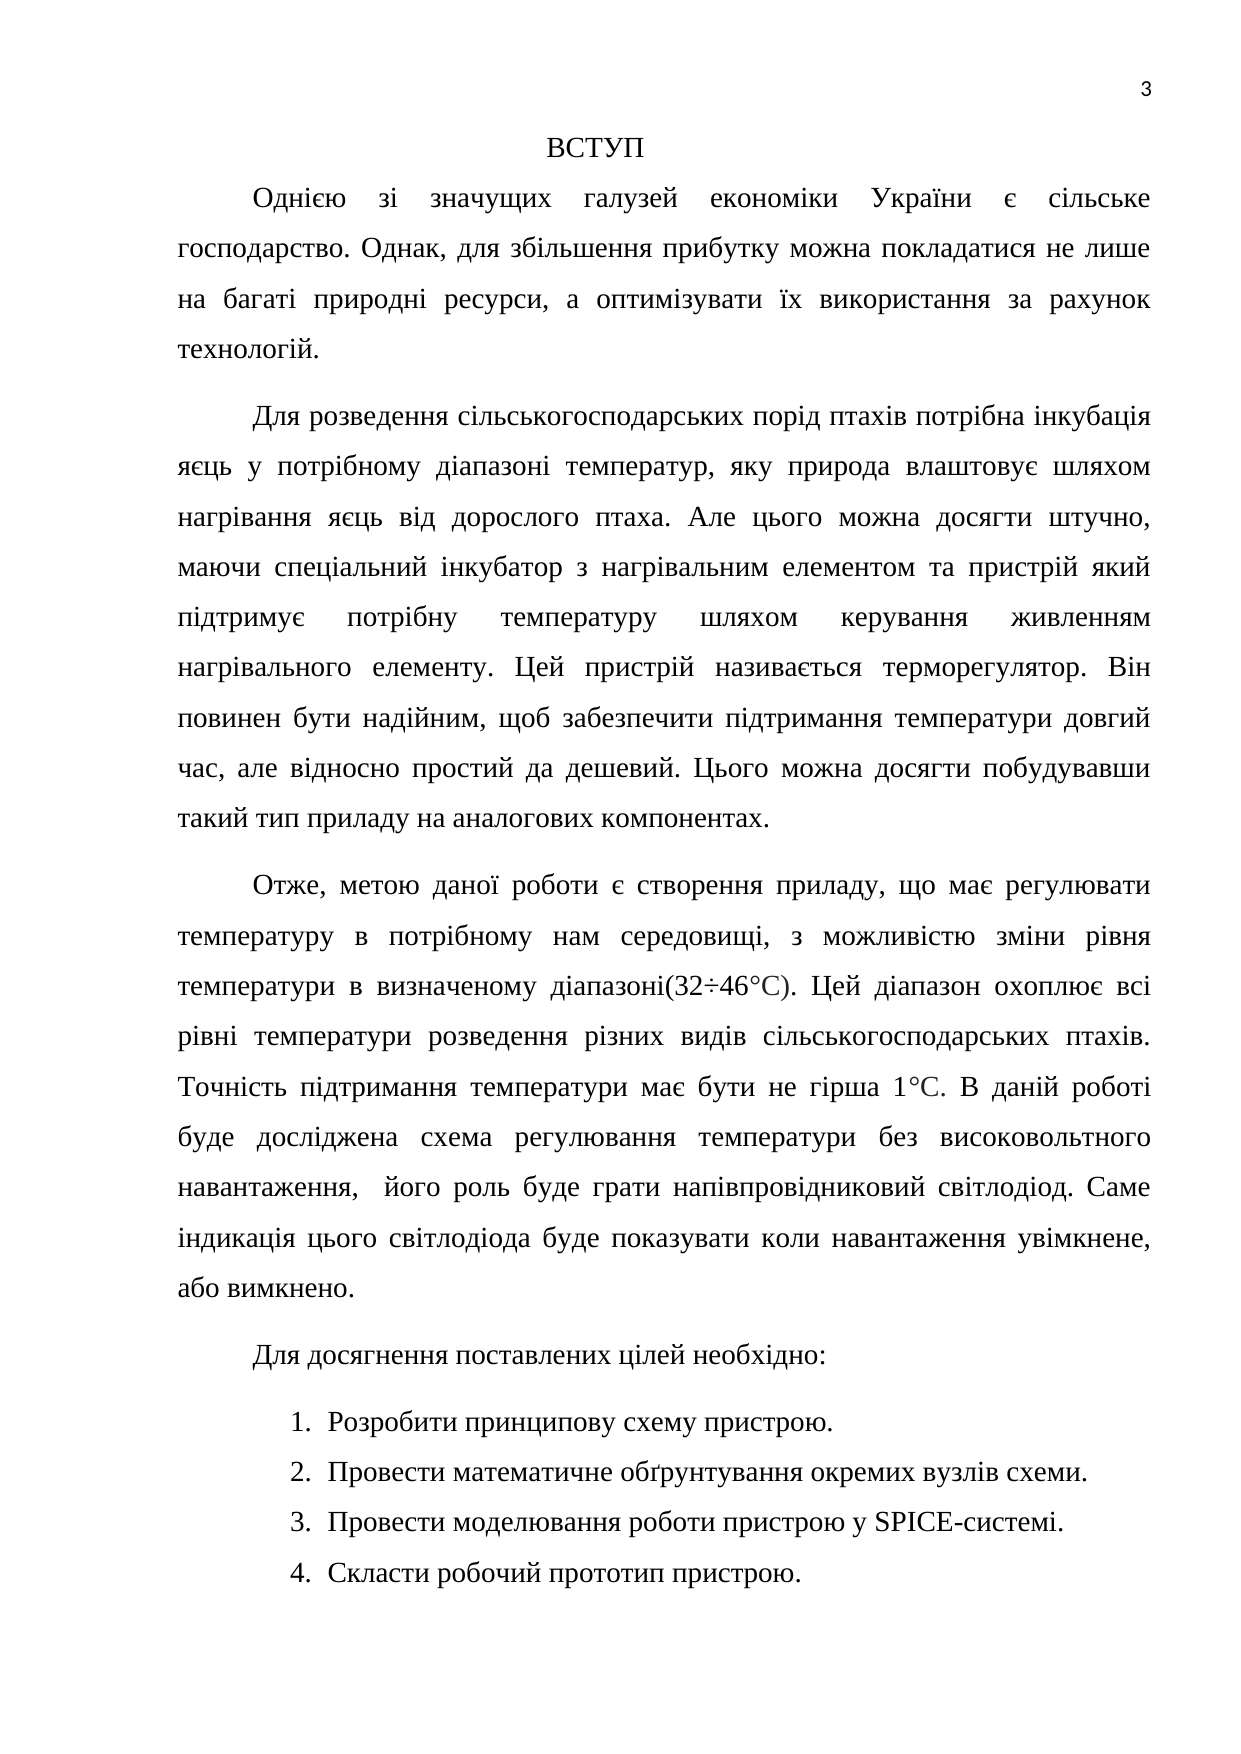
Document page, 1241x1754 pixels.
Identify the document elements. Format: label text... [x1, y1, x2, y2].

subtitle ВСТУП [472, 130, 1152, 163]
list Провести моделювання роботи пристрою у SPICE-системі. [290, 1504, 1152, 1538]
text Для досягнення поставлених цілей необхідно: [177, 1337, 1152, 1371]
text Отже, метою даної роботи є створення приладу, що має регулювати температуру в потрібному нам середовищі, з можливістю зміни рівня температури в визначеному діапазоні(32÷46°С). Цей діапазон охоплює всі рівні температури розведення різних видів сільськогосподарських птахів. Точність підтримання температури має бути не гірша 1°С. В даній роботі буде досліджена схема регулювання температури без високовольтного навантаження, його роль буде грати напівпровідниковий світлодіод. Саме індикація цього світлодіода буде показувати коли навантаження увімкнене, або вимкнено. [177, 867, 1152, 1303]
list Розробити принципову схему пристрою. [290, 1404, 1152, 1437]
text Для розведення сільськогосподарських порід птахів потрібна інкубація яєць у потрібному діапазоні температур, яку природа влаштовує шляхом нагрівання яєць від дорослого птаха. Але цього можна досягти штучно, маючи спеціальний інкубатор з нагрівальним елементом та пристрій який підтримує потрібну температуру шляхом керування живленням нагрівального елементу. Цей пристрій називається терморегулятор. Він повинен бути надійним, щоб забезпечити підтримання температури довгий час, але відносно простий да дешевий. Цього можна досягти побудувавши такий тип приладу на аналогових компонентах. [177, 398, 1152, 834]
list Скласти робочий прототип пристрою. [290, 1555, 1152, 1588]
text Однією зі значущих галузей економіки України є сільське господарство. Однак, для збільшення прибутку можна покладатися не лише на багаті природні ресурси, а оптимізувати їх використання за рахунок технологій. [177, 180, 1152, 364]
list Провести математичне обґрунтування окремих вузлів схеми. [290, 1454, 1152, 1488]
